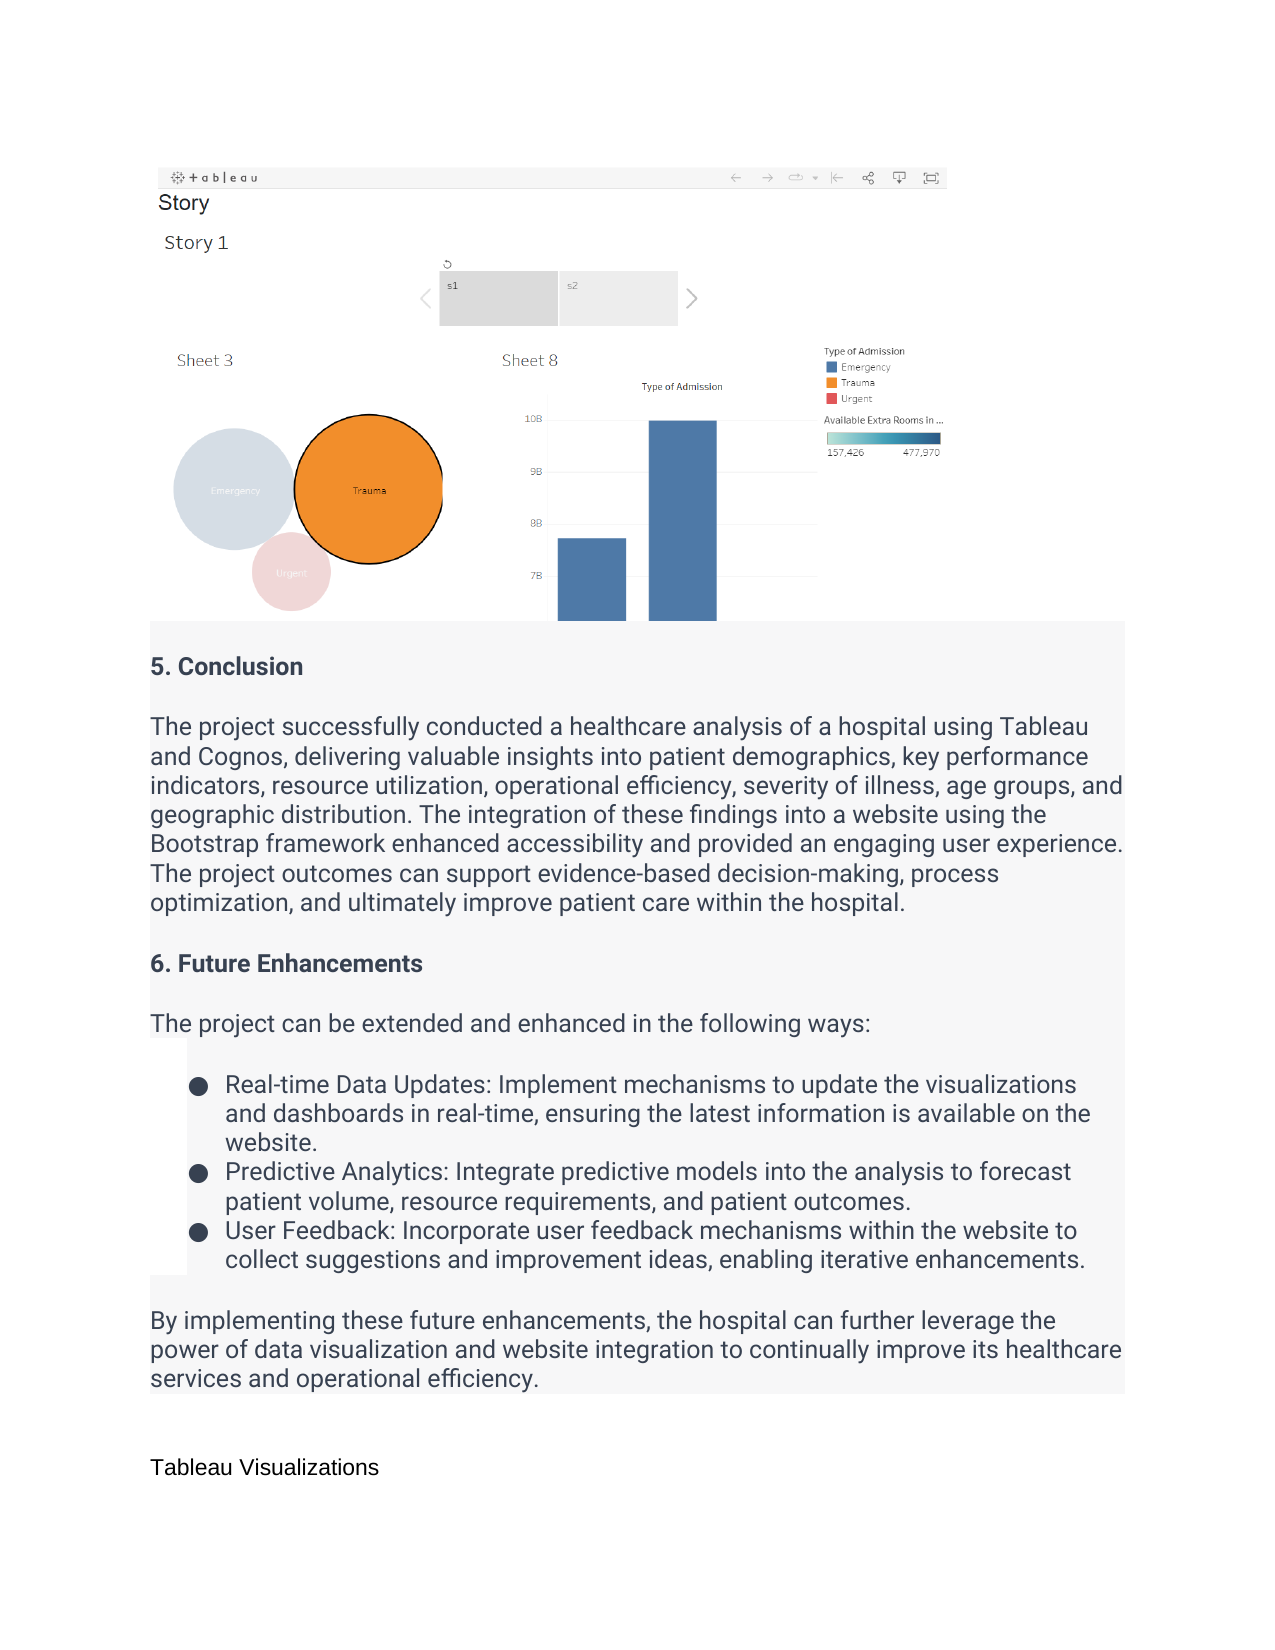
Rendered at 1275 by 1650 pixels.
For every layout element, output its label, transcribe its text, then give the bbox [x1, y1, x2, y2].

list Predictive Analytics: Integrate predictive models into the analysis to forecast patient volume, resource requirements, and patient outcomes. [187, 1158, 1125, 1216]
list Real-time Data Updates: Implement mechanisms to update the visualizations and dashboards in real-time, ensuring the latest information is available on the website. [187, 1070, 1125, 1158]
text The project can be extended and enhanced in the following ways: [150, 1009, 1125, 1038]
text 5. Conclusion [150, 652, 1125, 681]
text 6. Future Enhancements [150, 949, 1125, 978]
text The project successfully conducted a healthcare analysis of a hospital using Tableau and Cognos, delivering valuable insights into patient demographics, key performance indicators, resource utilization, operational efficiency, severity of illness, age groups, and geographic distribution. The integration of these findings into a website using the Bootstrap framework enhanced accessibility and provided an engaging user experience. The project outcomes can support evidence-based decision-making, process optimization, and ultimately improve patient care within the hospital. [150, 713, 1125, 917]
picture [150, 150, 1125, 621]
text Tableau Visualizations [150, 1454, 1125, 1481]
text By implementing these future enhancements, the hospital can further leverage the power of data visualization and website integration to continually improve its healthcare services and operational efficiency. [150, 1306, 1125, 1394]
list User Feedback: Incorporate user feedback mechanisms within the website to collect suggestions and improvement ideas, enabling iterative enhancements. [187, 1216, 1125, 1275]
